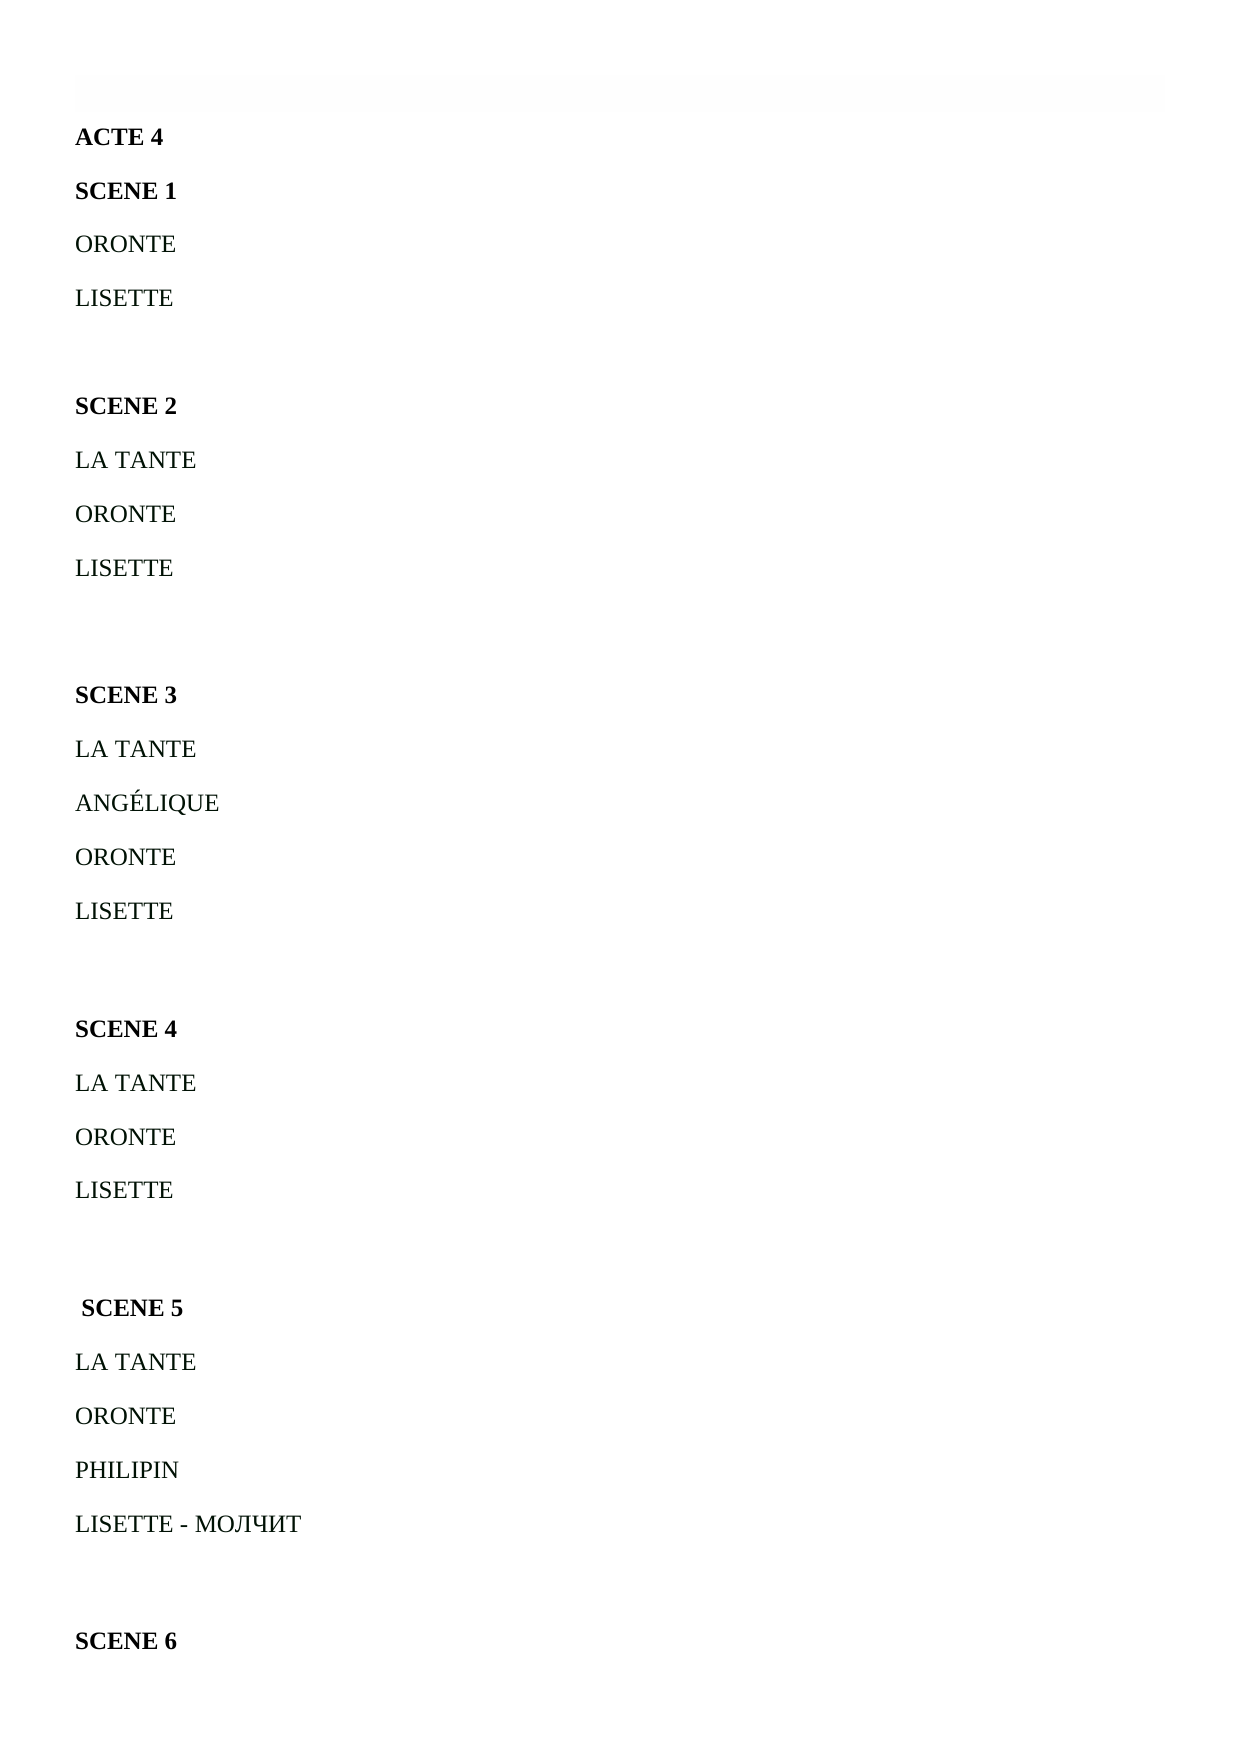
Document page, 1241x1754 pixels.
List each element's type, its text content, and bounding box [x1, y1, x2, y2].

text LA TANTE [75, 1347, 1165, 1376]
text ORONTE [75, 842, 1165, 871]
text ORONTE [75, 1401, 1165, 1430]
text ANGÉLIQUE [75, 788, 1165, 817]
text SCENE 4 [75, 1014, 1165, 1043]
text SCENE 6 [75, 1626, 1165, 1655]
text SCENE 2 [75, 391, 1165, 420]
text SCENE 3 [75, 681, 1165, 709]
text LISETTE [75, 896, 1165, 925]
text LISETTE - МОЛЧИТ [75, 1509, 1165, 1537]
text SCENE 5 [75, 1293, 1165, 1322]
text ORONTE [75, 229, 1165, 258]
text LISETTE [75, 1175, 1165, 1204]
text LA TANTE [75, 734, 1165, 763]
text ACTE 4 [75, 122, 1165, 151]
text SCENE 1 [75, 176, 1165, 204]
text LA TANTE [75, 445, 1165, 474]
text LISETTE [75, 553, 1165, 581]
text PHILIPIN [75, 1455, 1165, 1483]
text LISETTE [75, 283, 1165, 312]
text ORONTE [75, 1122, 1165, 1150]
text LA TANTE [75, 1068, 1165, 1096]
text ORONTE [75, 499, 1165, 528]
